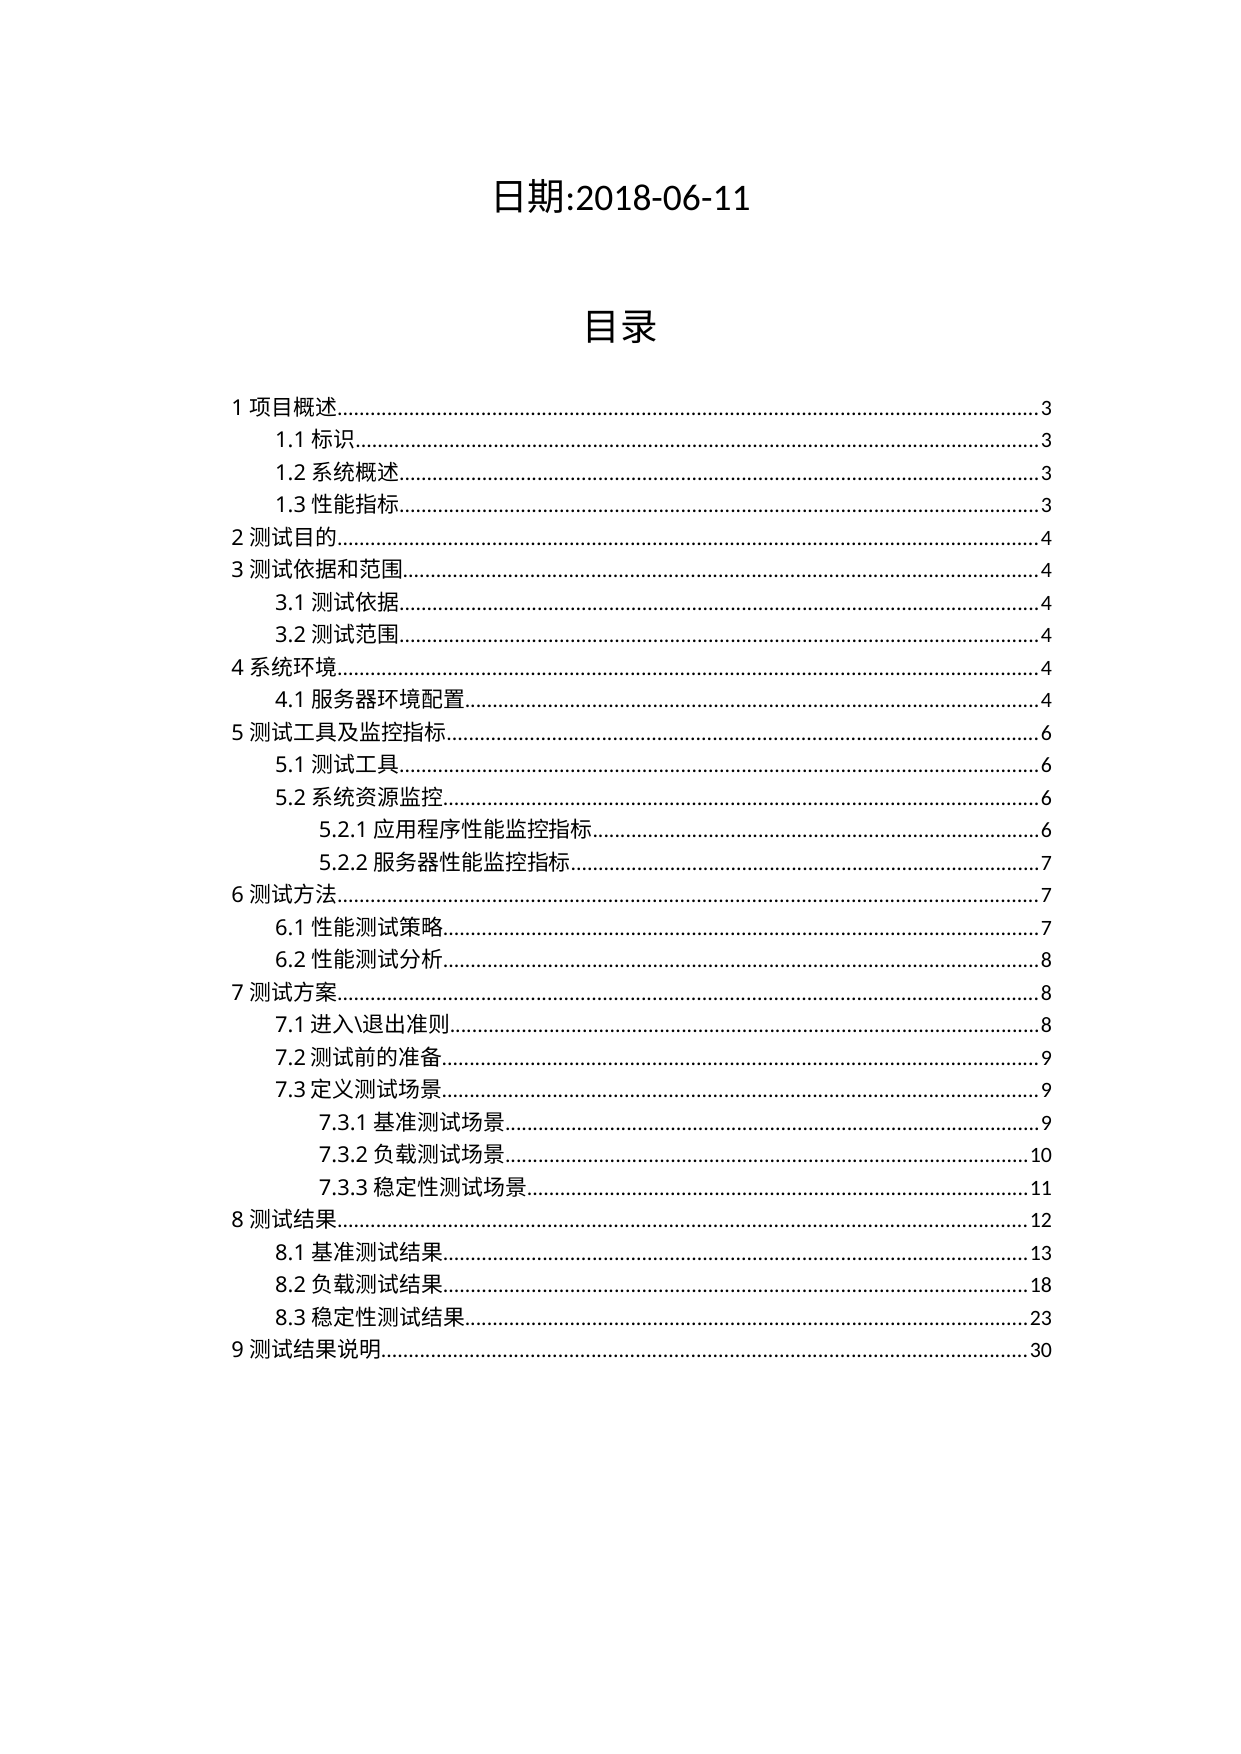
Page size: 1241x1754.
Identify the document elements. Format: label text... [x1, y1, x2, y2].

text 5.2.2 服务器性能监控指标 7 [319, 844, 1053, 877]
text 3 测试依据和范围 4 [231, 552, 1053, 584]
text 1.2 系统概述 3 [275, 454, 1053, 487]
text 8.1 基准测试结果 13 [275, 1234, 1053, 1267]
text 6 测试方法 7 [231, 877, 1053, 909]
text 5.1 测试工具 6 [275, 747, 1053, 779]
text 7.3.1 基准测试场景 9 [319, 1104, 1053, 1137]
text 3.2 测试范围 4 [275, 617, 1053, 649]
text 4 系统环境 4 [231, 649, 1053, 682]
text 3.1 测试依据 4 [275, 584, 1053, 617]
text 5 测试工具及监控指标 6 [231, 714, 1053, 747]
text 日期:2018-06-11 [187, 162, 1053, 227]
text 9 测试结果说明 30 [231, 1332, 1053, 1364]
text 7 测试方案 8 [231, 974, 1053, 1007]
text 7.1进入\退出准则 8 [275, 1007, 1053, 1039]
text 2 测试目的 4 [231, 519, 1053, 552]
text 7.3.3 稳定性测试场景 11 [319, 1169, 1053, 1202]
text 5.2 系统资源监控 6 [275, 779, 1053, 812]
text 5.2.1 应用程序性能监控指标 6 [319, 812, 1053, 844]
text 4.1 服务器环境配置 4 [275, 682, 1053, 714]
text 目录 [187, 292, 1053, 357]
text 7.3.2 负载测试场景 10 [319, 1137, 1053, 1169]
text 8.2 负载测试结果 18 [275, 1267, 1053, 1299]
text 7.2测试前的准备 9 [275, 1039, 1053, 1072]
text 6.2 性能测试分析 8 [275, 942, 1053, 974]
text 6.1 性能测试策略 7 [275, 909, 1053, 942]
text 1.3 性能指标 3 [275, 487, 1053, 519]
text 7.3定义测试场景 9 [275, 1072, 1053, 1104]
text 1 项目概述 3 [231, 389, 1053, 422]
text 8 测试结果 12 [231, 1202, 1053, 1234]
text 8.3 稳定性测试结果 23 [275, 1299, 1053, 1332]
text 1.1 标识 3 [275, 422, 1053, 454]
